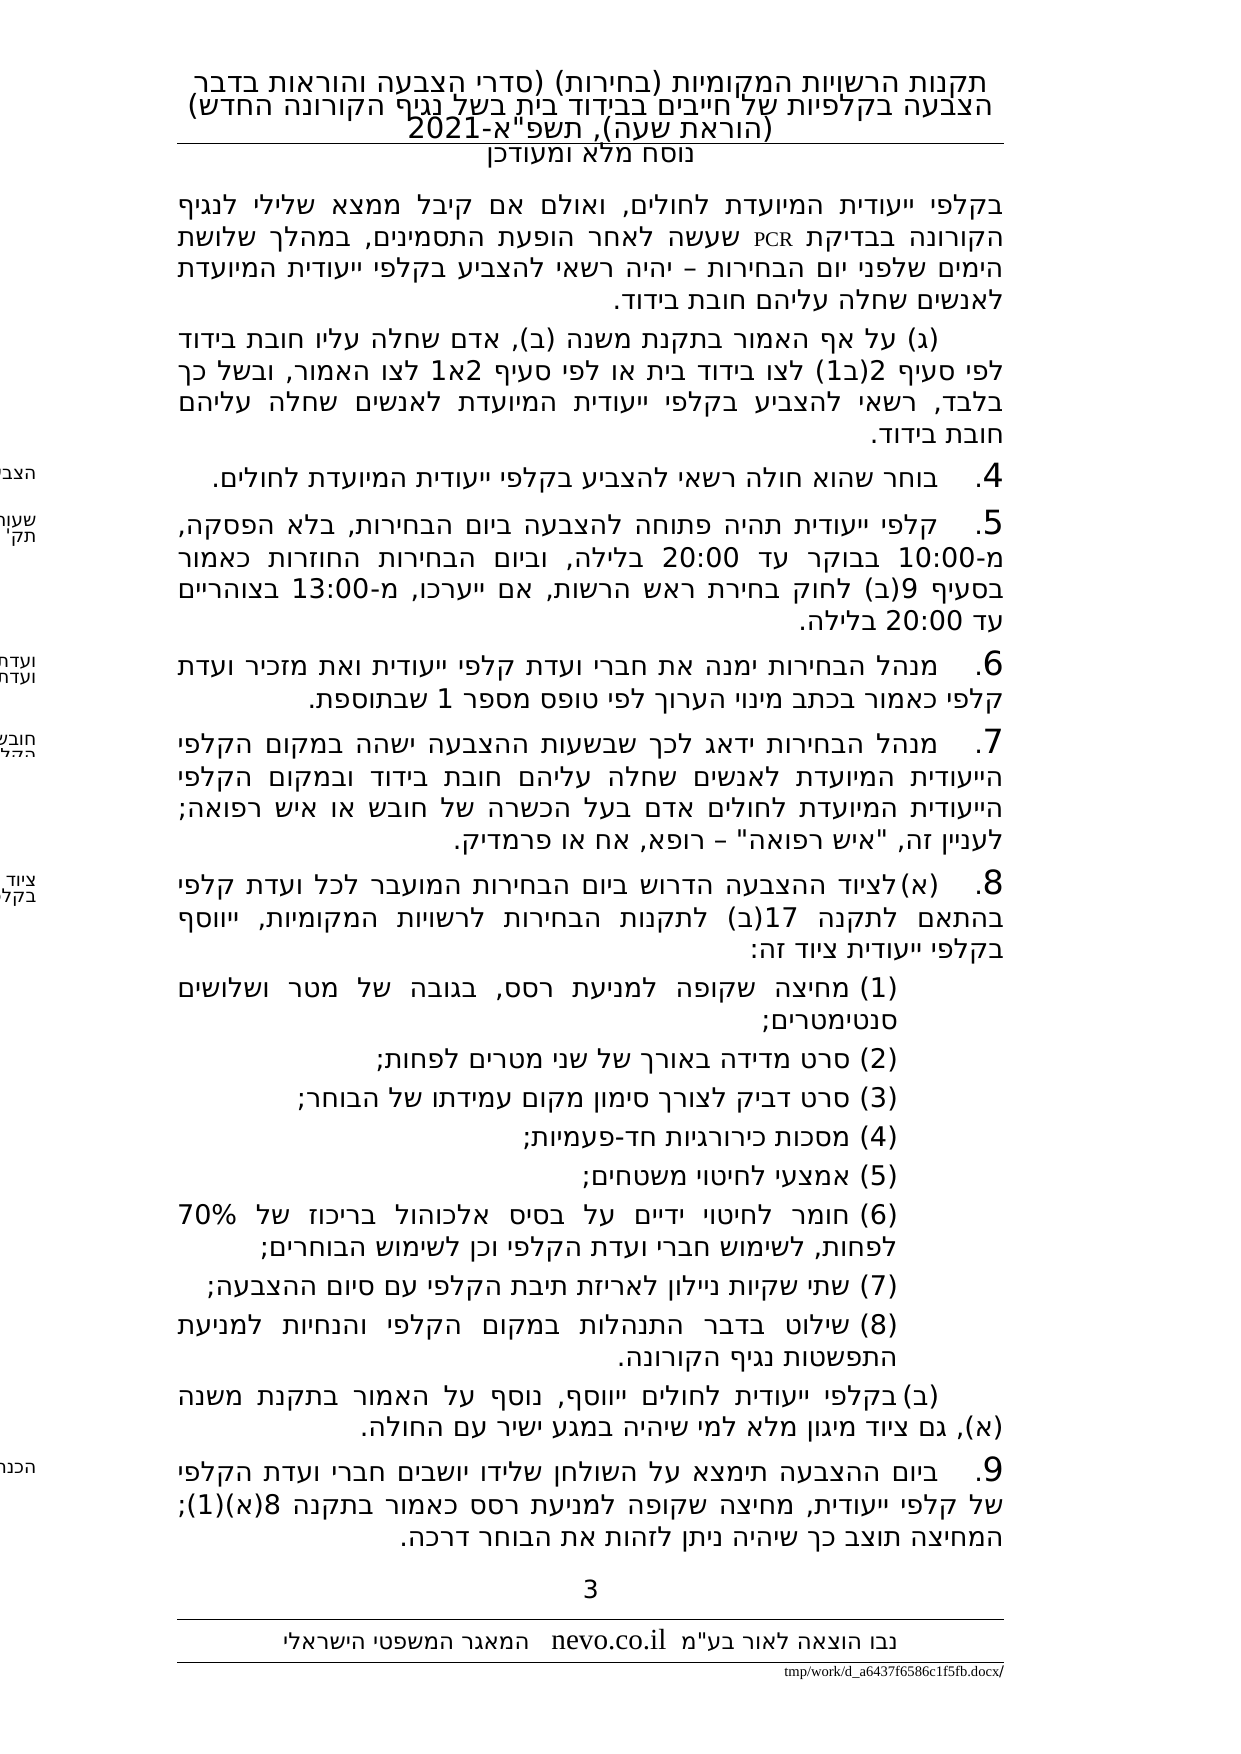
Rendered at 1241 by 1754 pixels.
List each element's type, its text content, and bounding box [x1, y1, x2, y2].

text (ב) בקלפי ייעודית לחולים ייווסף, נוסף על האמור בתקנת משנה (א), גם ציוד מיגון מלא למי שיהיה במגע ישיר עם החולה. [177, 1380, 1004, 1443]
text (4) מסכות כירורגיות חד-פעמיות; [177, 1122, 898, 1153]
text 9. ביום ההצבעה תימצא על השולחן שלידו יושבים חברי ועדת הקלפי של קלפי ייעודית, מחיצה שקופה למניעת רסס כאמור בתקנה 8(א)(1); המחיצה תוצב כך שיהיה ניתן לזהות את הבוחר דרכה. [177, 1451, 1004, 1553]
text (8) שילוט בדבר התנהלות במקום הקלפי והנחיות למניעת התפשטות נגיף הקורונה. [177, 1309, 898, 1372]
text 5. קלפי ייעודית תהיה פתוחה להצבעה ביום הבחירות, בלא הפסקה, מ-10:00 בבוקר עד 20:00 בלילה, וביום הבחירות החוזרות כאמור בסעיף 9(ב) לחוק בחירת ראש הרשות, אם ייערכו, מ-13:00 בצוהריים עד 20:00 בלילה. [177, 503, 1004, 637]
text (7) שתי שקיות ניילון לאריזת תיבת הקלפי עם סיום ההצבעה; [177, 1270, 898, 1302]
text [177, 189, 1004, 316]
text 8. (א) לציוד ההצבעה הדרוש ביום הבחירות המועבר לכל ועדת קלפי בהתאם לתקנה 17(ב) לתקנות הבחירות לרשויות המקומיות, ייווסף בקלפי ייעודית ציוד זה: [177, 863, 1004, 965]
text 4. בוחר שהוא חולה רשאי להצביע בקלפי ייעודית המיועדת לחולים. [177, 457, 1004, 496]
text (1) מחיצה שקופה למניעת רסס, בגובה של מטר ושלושים סנטימטרים; [177, 973, 898, 1036]
text 6. מנהל הבחירות ימנה את חברי ועדת קלפי ייעודית ואת מזכיר ועדת קלפי כאמור בכתב מינוי הערוך לפי טופס מספר 1 שבתוספת. [177, 644, 1004, 715]
text 7. מנהל הבחירות ידאג לכך שבשעות ההצבעה ישהה במקום הקלפי הייעודית המיועדת לאנשים שחלה עליהם חובת בידוד ובמקום הקלפי הייעודית המיועדת לחולים אדם בעל הכשרה של חובש או איש רפואה; לעניין זה, "איש רפואה" – רופא, אח או פרמדיק. [177, 722, 1004, 856]
text (6) חומר לחיטוי ידיים על בסיס אלכוהול בריכוז של 70% לפחות, לשימוש חברי ועדת הקלפי וכן לשימוש הבוחרים; [177, 1200, 898, 1263]
text (5) אמצעי לחיטוי משטחים; [177, 1161, 898, 1192]
text (3) סרט דביק לצורך סימון מקום עמידתו של הבוחר; [177, 1082, 898, 1114]
text (ג) על אף האמור בתקנת משנה (ב), אדם שחלה עליו חובת בידוד לפי סעיף 2(ב1) לצו בידוד בית או לפי סעיף 2א1 לצו האמור, ובשל כך בלבד, רשאי להצביע בקלפי ייעודית המיועדת לאנשים שחלה עליהם חובת בידוד. [177, 323, 1004, 449]
text (2) סרט מדידה באורך של שני מטרים לפחות; [177, 1043, 898, 1075]
